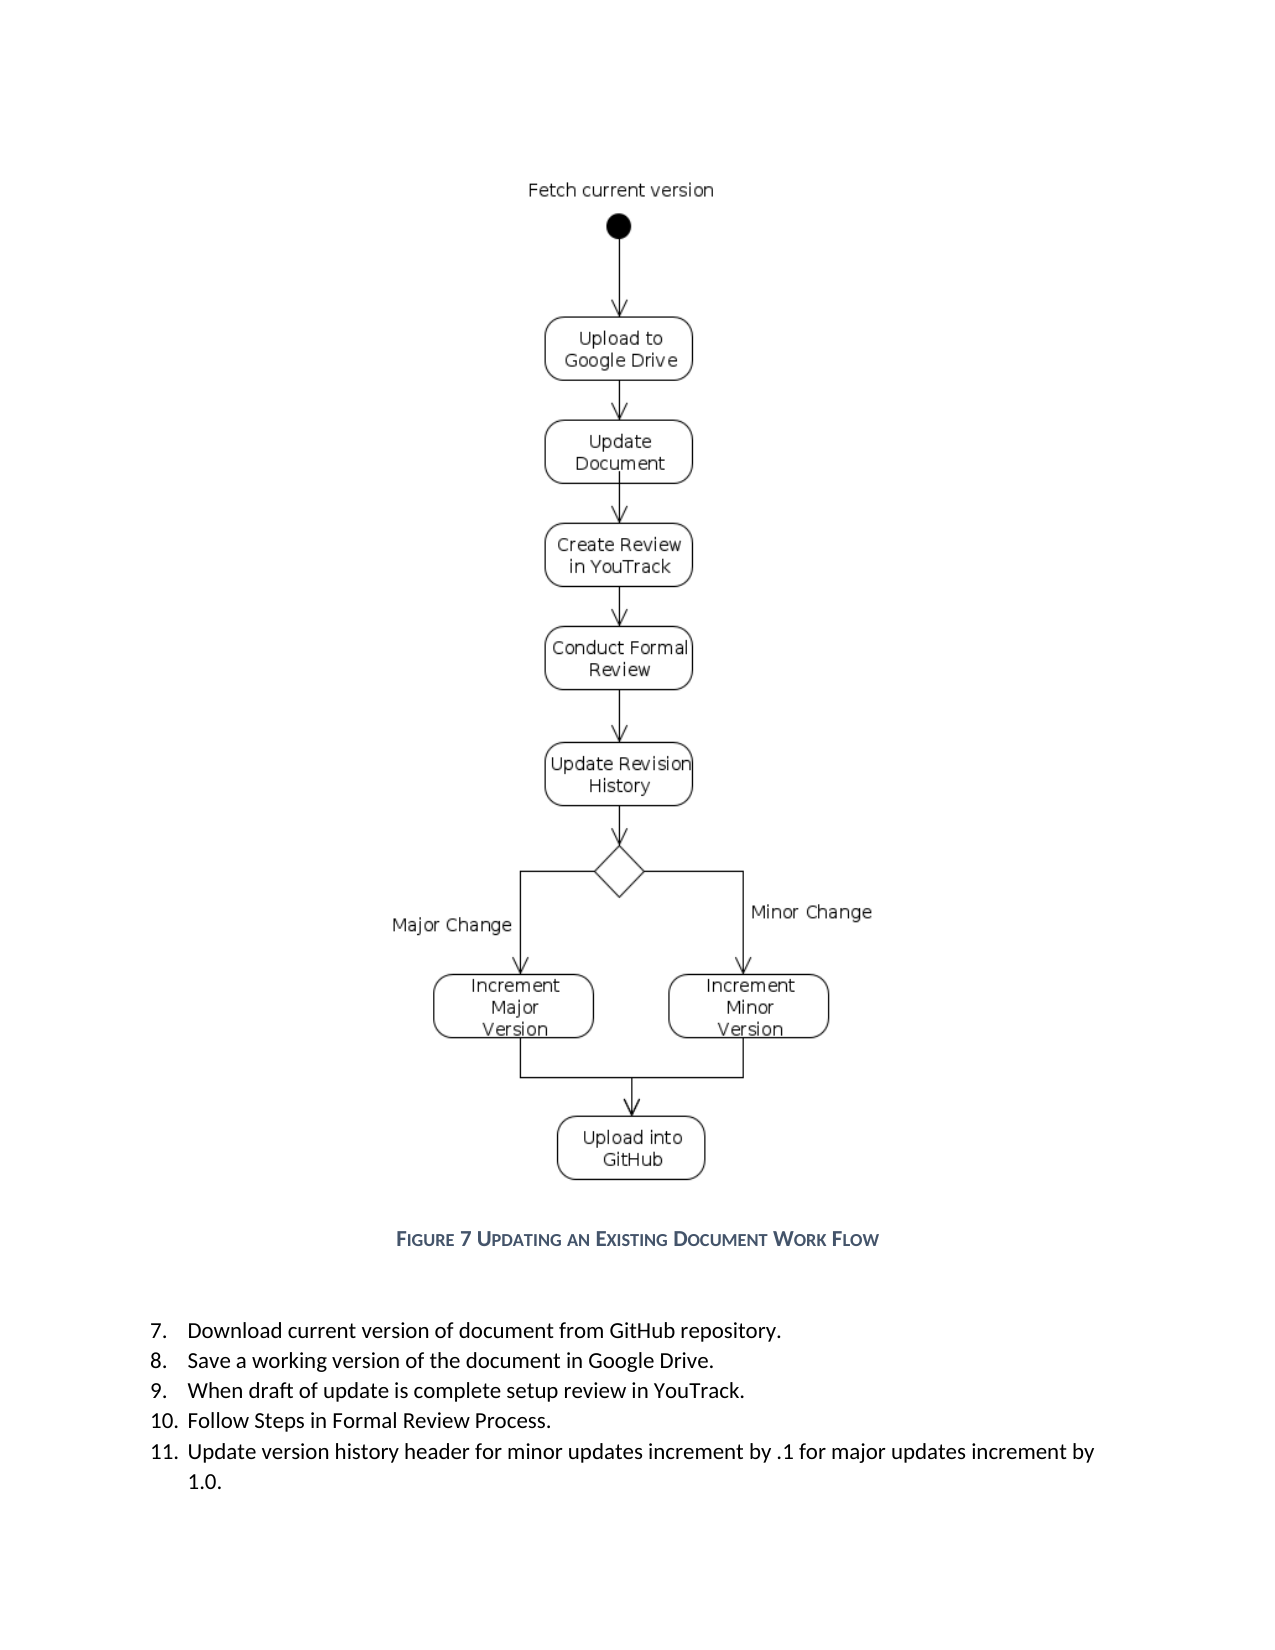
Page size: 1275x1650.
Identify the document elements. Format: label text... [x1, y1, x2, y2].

list Save a working version of the document in Google Drive. [150, 1346, 1125, 1374]
list Follow Steps in Formal Review Process. [150, 1407, 1125, 1435]
list When draft of update is complete setup review in YouTrack. [150, 1376, 1125, 1404]
list Download current version of document from GitHub repository. [150, 1316, 1125, 1344]
picture [359, 150, 916, 1206]
list Update version history header for minor updates increment by .1 for major updates increment by 1.0. [150, 1437, 1125, 1495]
